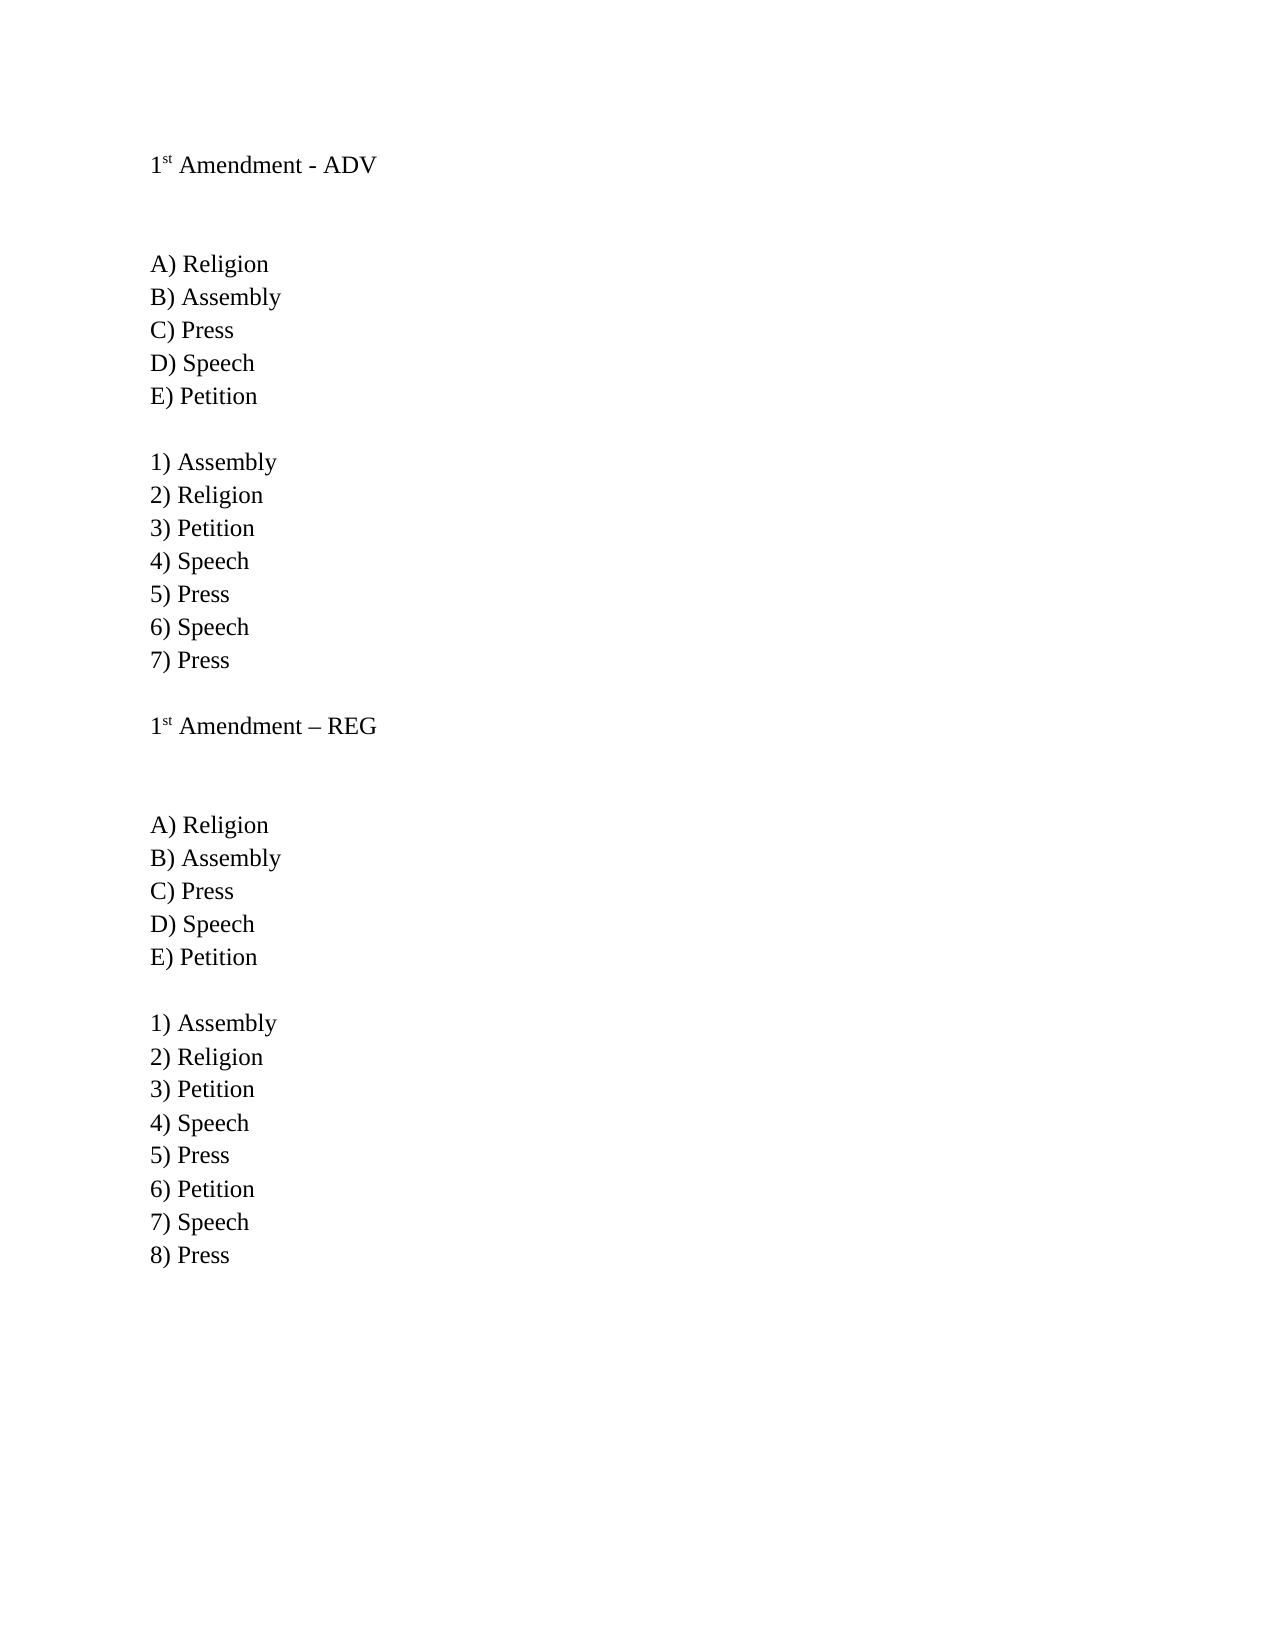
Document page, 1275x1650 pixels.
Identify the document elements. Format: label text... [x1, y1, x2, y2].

text 2) Religion [150, 480, 1125, 509]
text 5) Press [150, 1141, 1125, 1169]
text 8) Press [150, 1240, 1125, 1268]
text B) Assembly [150, 282, 1125, 311]
text A) Religion [150, 810, 1125, 839]
text A) Religion [150, 249, 1125, 278]
text E) Petition [150, 381, 1125, 410]
text C) Press [150, 315, 1125, 344]
text D) Speech [150, 348, 1125, 377]
text D) Speech [150, 909, 1125, 938]
text 7) Speech [150, 1207, 1125, 1235]
text 3) Petition [150, 513, 1125, 542]
text 2) Religion [150, 1042, 1125, 1070]
text 1st Amendment - ADV [150, 150, 1125, 179]
text 6) Speech [150, 612, 1125, 641]
text 3) Petition [150, 1074, 1125, 1103]
text 1) Assembly [150, 447, 1125, 476]
text 1st Amendment – REG [150, 711, 1125, 740]
text 7) Press [150, 645, 1125, 674]
text C) Press [150, 876, 1125, 905]
text E) Petition [150, 942, 1125, 971]
text B) Assembly [150, 843, 1125, 872]
text 1) Assembly [150, 1008, 1125, 1037]
text 4) Speech [150, 1108, 1125, 1136]
text 6) Petition [150, 1174, 1125, 1202]
text 4) Speech [150, 546, 1125, 575]
text 5) Press [150, 579, 1125, 608]
